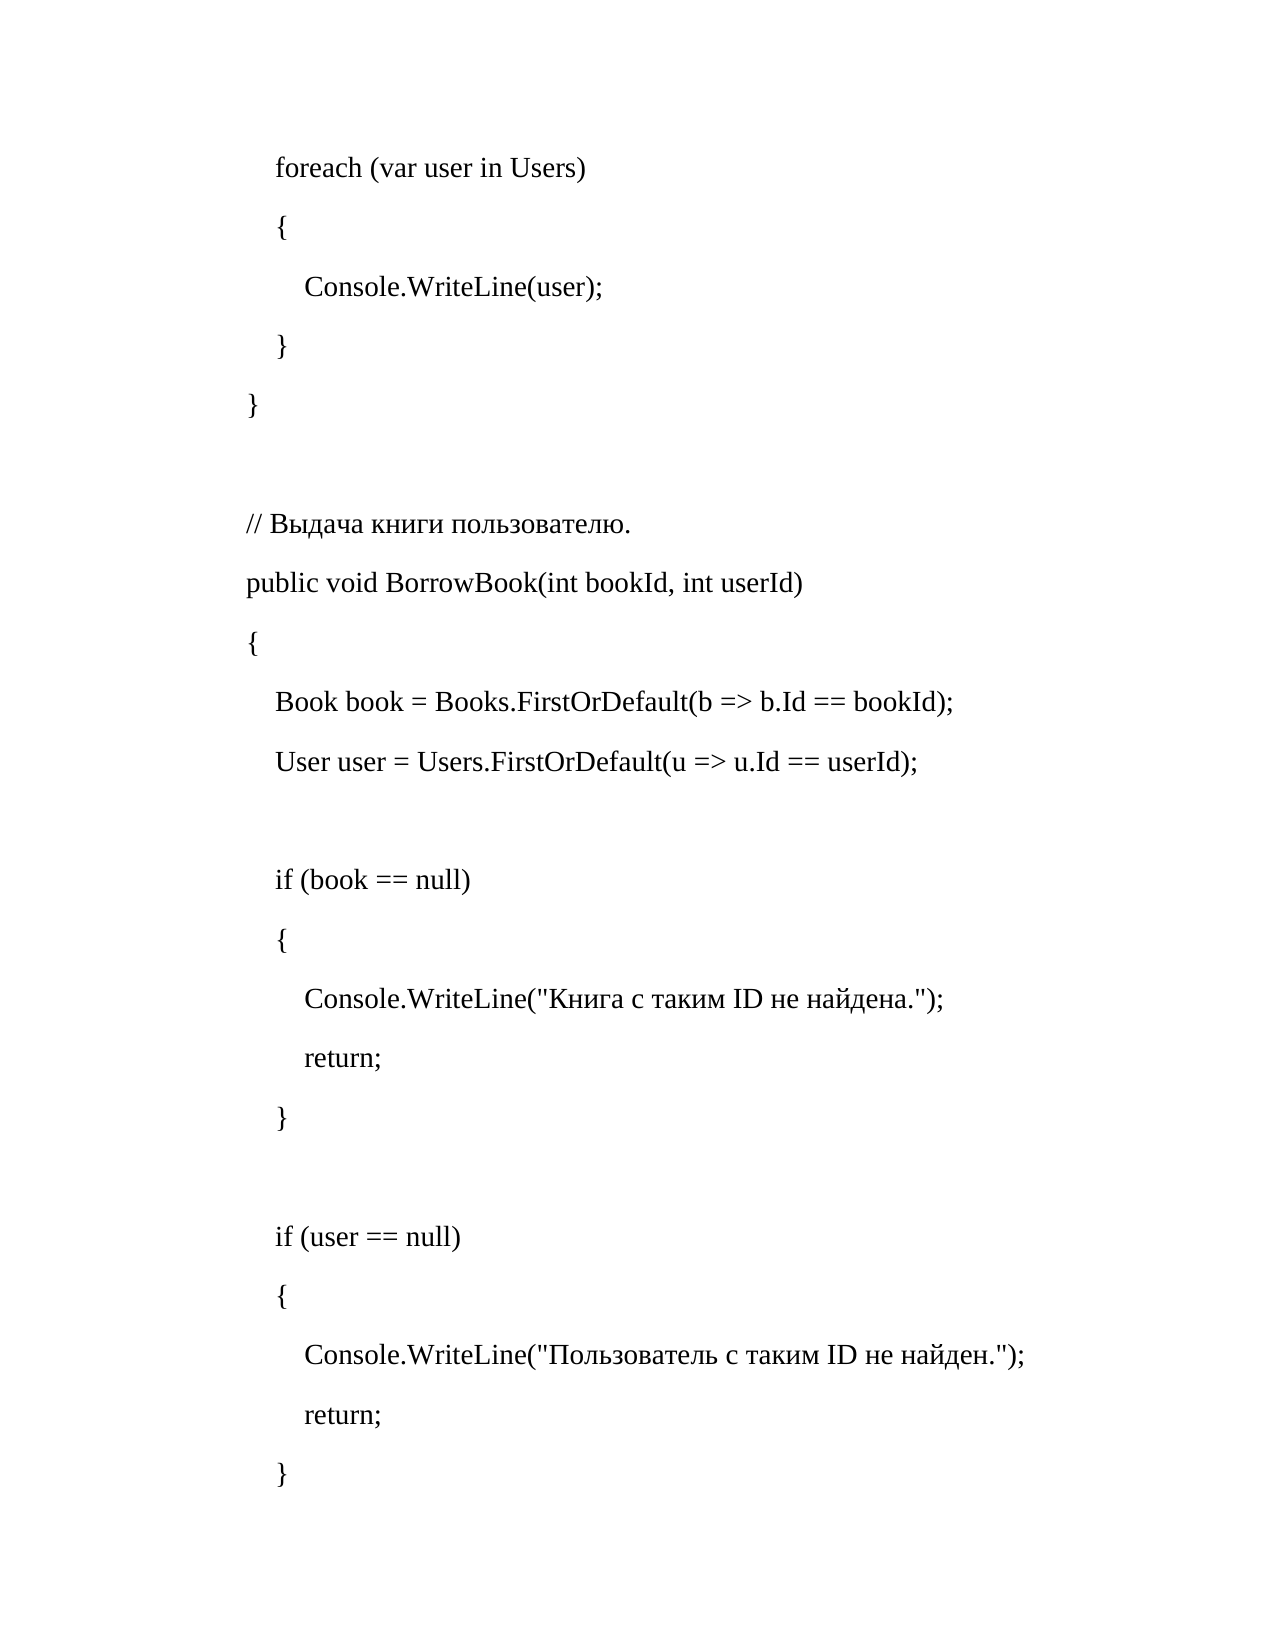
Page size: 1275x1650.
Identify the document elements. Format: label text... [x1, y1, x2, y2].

text { [187, 1278, 1087, 1312]
text Console.WriteLine("Книга с таким ID не найдена."); [187, 981, 1087, 1015]
text return; [187, 1041, 1087, 1074]
text } [187, 328, 1087, 362]
text Book book = Books.FirstOrDefault(b => b.Id == bookId); [187, 684, 1087, 718]
text foreach (var user in Users) [187, 150, 1087, 183]
text { [187, 209, 1087, 243]
text { [187, 922, 1087, 955]
text Console.WriteLine("Пользователь с таким ID не найден."); [187, 1337, 1087, 1371]
text // Выдача книги пользователю. [187, 506, 1087, 540]
text return; [187, 1397, 1087, 1430]
text } [187, 387, 1087, 421]
text Console.WriteLine(user); [187, 269, 1087, 302]
text public void BorrowBook(int bookId, int userId) [187, 566, 1087, 599]
text } [187, 1456, 1087, 1490]
text if (user == null) [187, 1219, 1087, 1252]
text User user = Users.FirstOrDefault(u => u.Id == userId); [187, 744, 1087, 777]
text if (book == null) [187, 862, 1087, 896]
text } [187, 1100, 1087, 1133]
text { [187, 625, 1087, 658]
